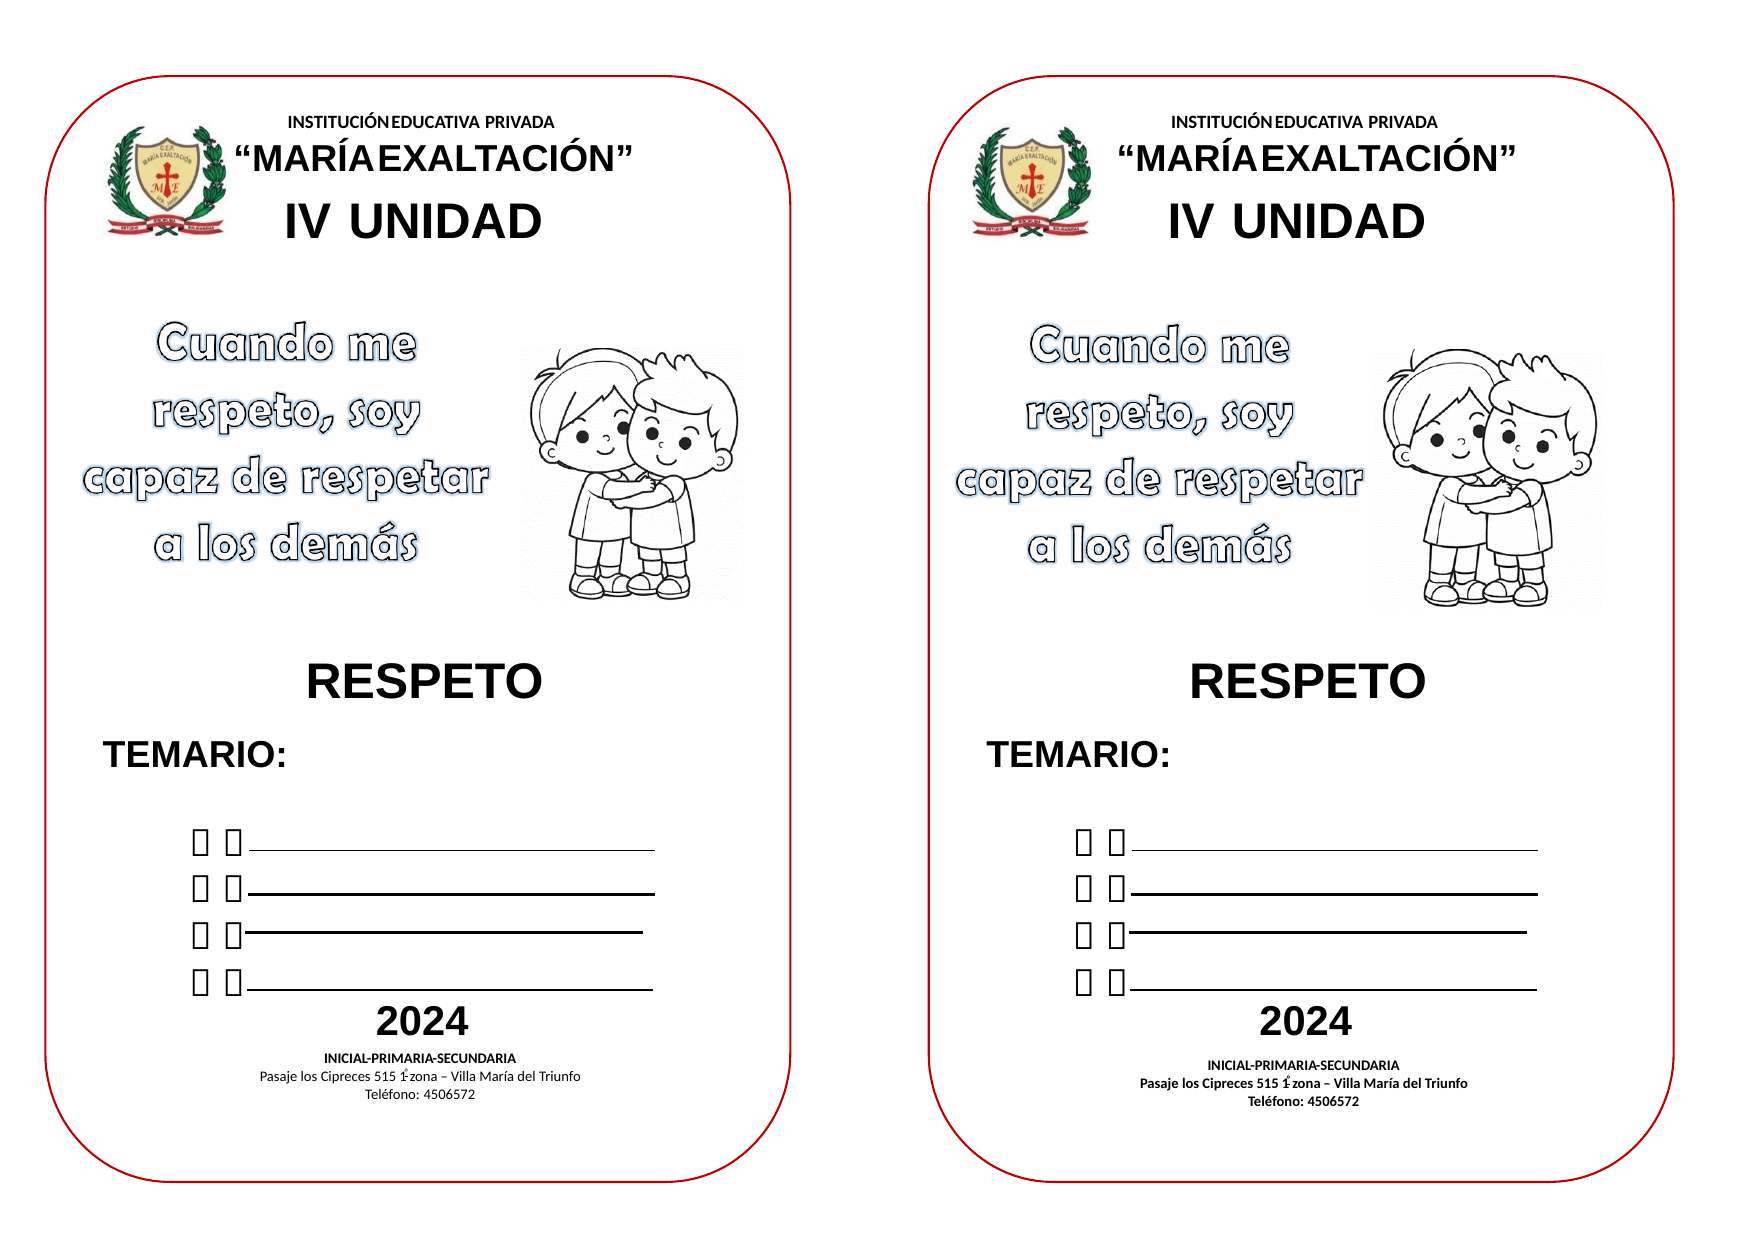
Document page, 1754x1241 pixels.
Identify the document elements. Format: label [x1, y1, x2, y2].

picture [154, 319, 419, 364]
picture [953, 454, 1366, 506]
picture [150, 389, 422, 438]
picture [152, 518, 420, 564]
picture [1372, 349, 1604, 609]
picture [1025, 520, 1293, 566]
picture [103, 122, 230, 240]
picture [968, 123, 1095, 241]
picture [519, 348, 745, 601]
picture [1028, 321, 1292, 366]
picture [80, 452, 492, 504]
picture [1024, 391, 1296, 440]
